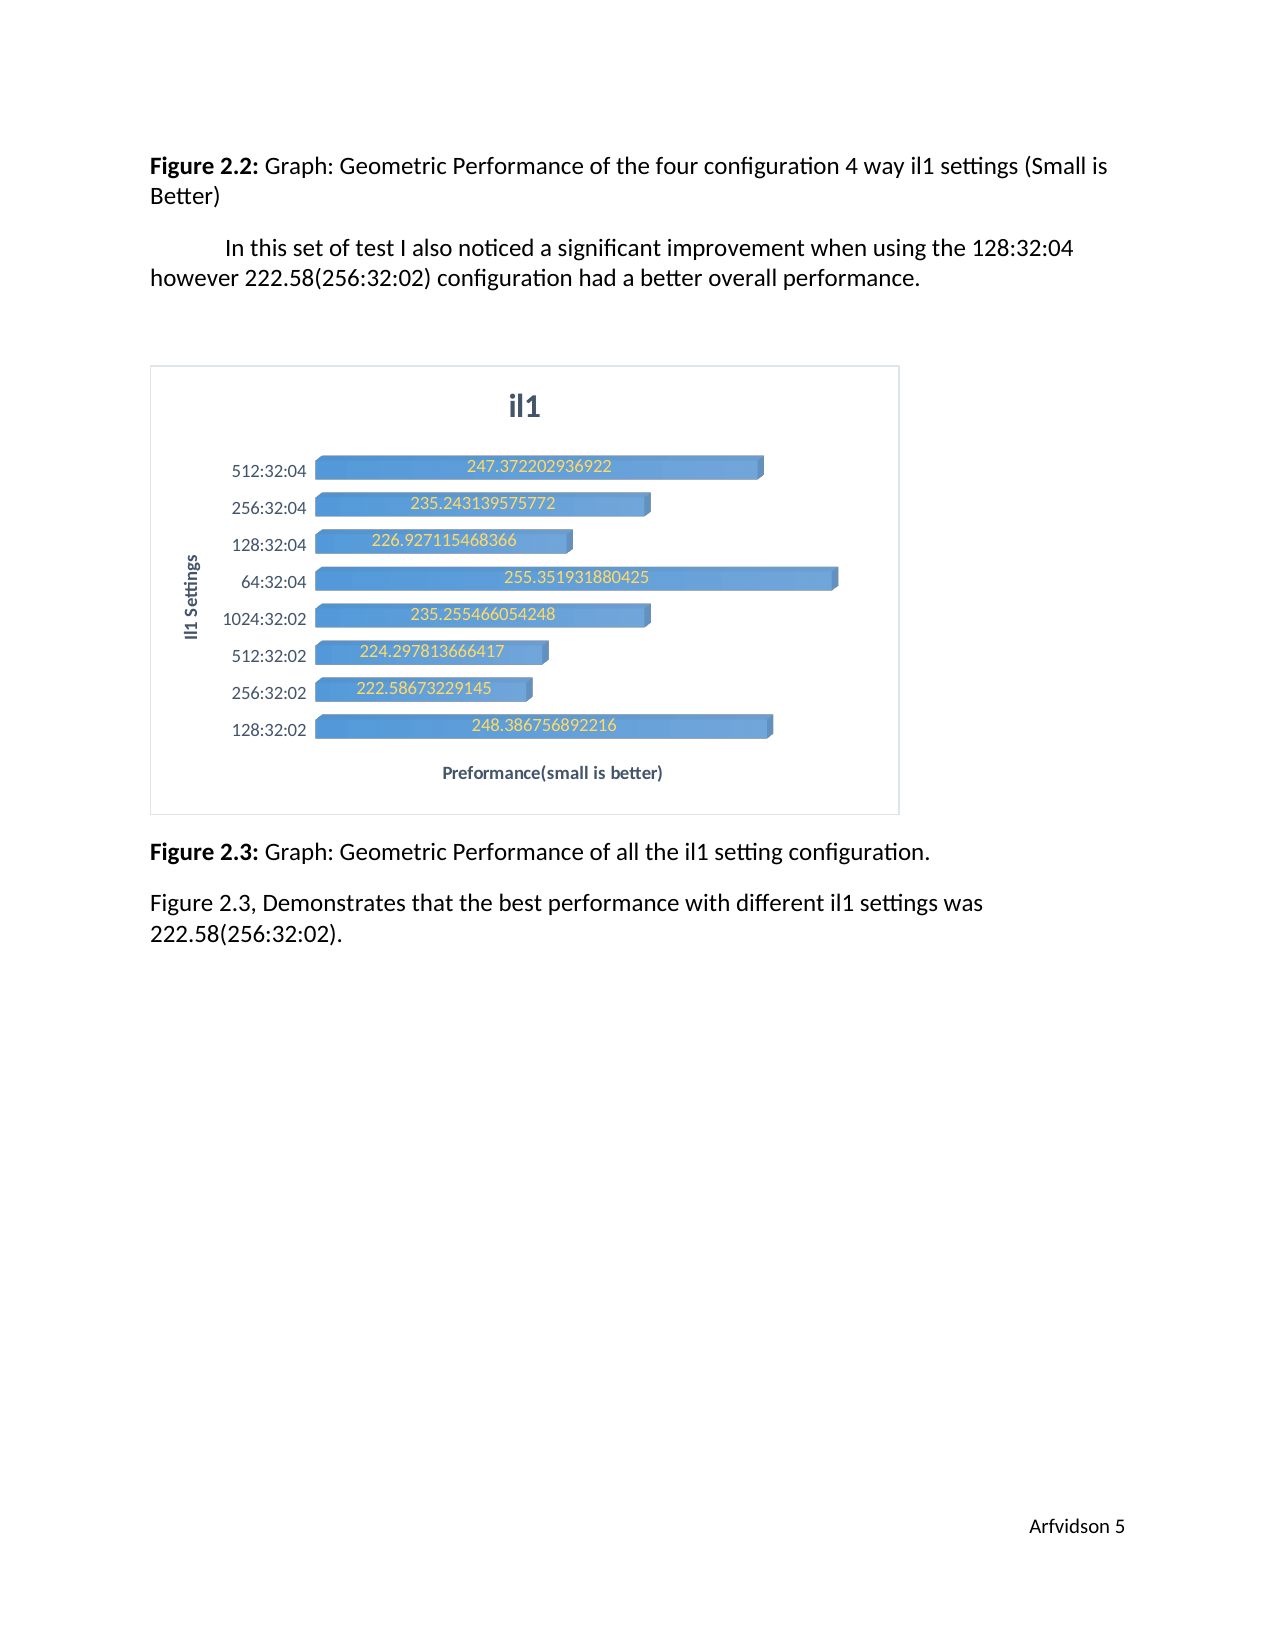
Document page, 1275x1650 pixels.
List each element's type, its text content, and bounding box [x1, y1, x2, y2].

text In this set of test I also noticed a significant improvement when using the 128:32:04 however 222.58(256:32:02) configuration had a better overall performance. [150, 232, 1125, 293]
text Figure 2.2: Graph: Geometric Performance of the four configuration 4 way il1 settings (Small is Better) [150, 150, 1125, 211]
text Figure 2.3, Demonstrates that the best performance with different il1 settings was 222.58(256:32:02). [150, 887, 1125, 948]
text Figure 2.3: Graph: Geometric Performance of all the il1 setting configuration. [150, 836, 1125, 866]
